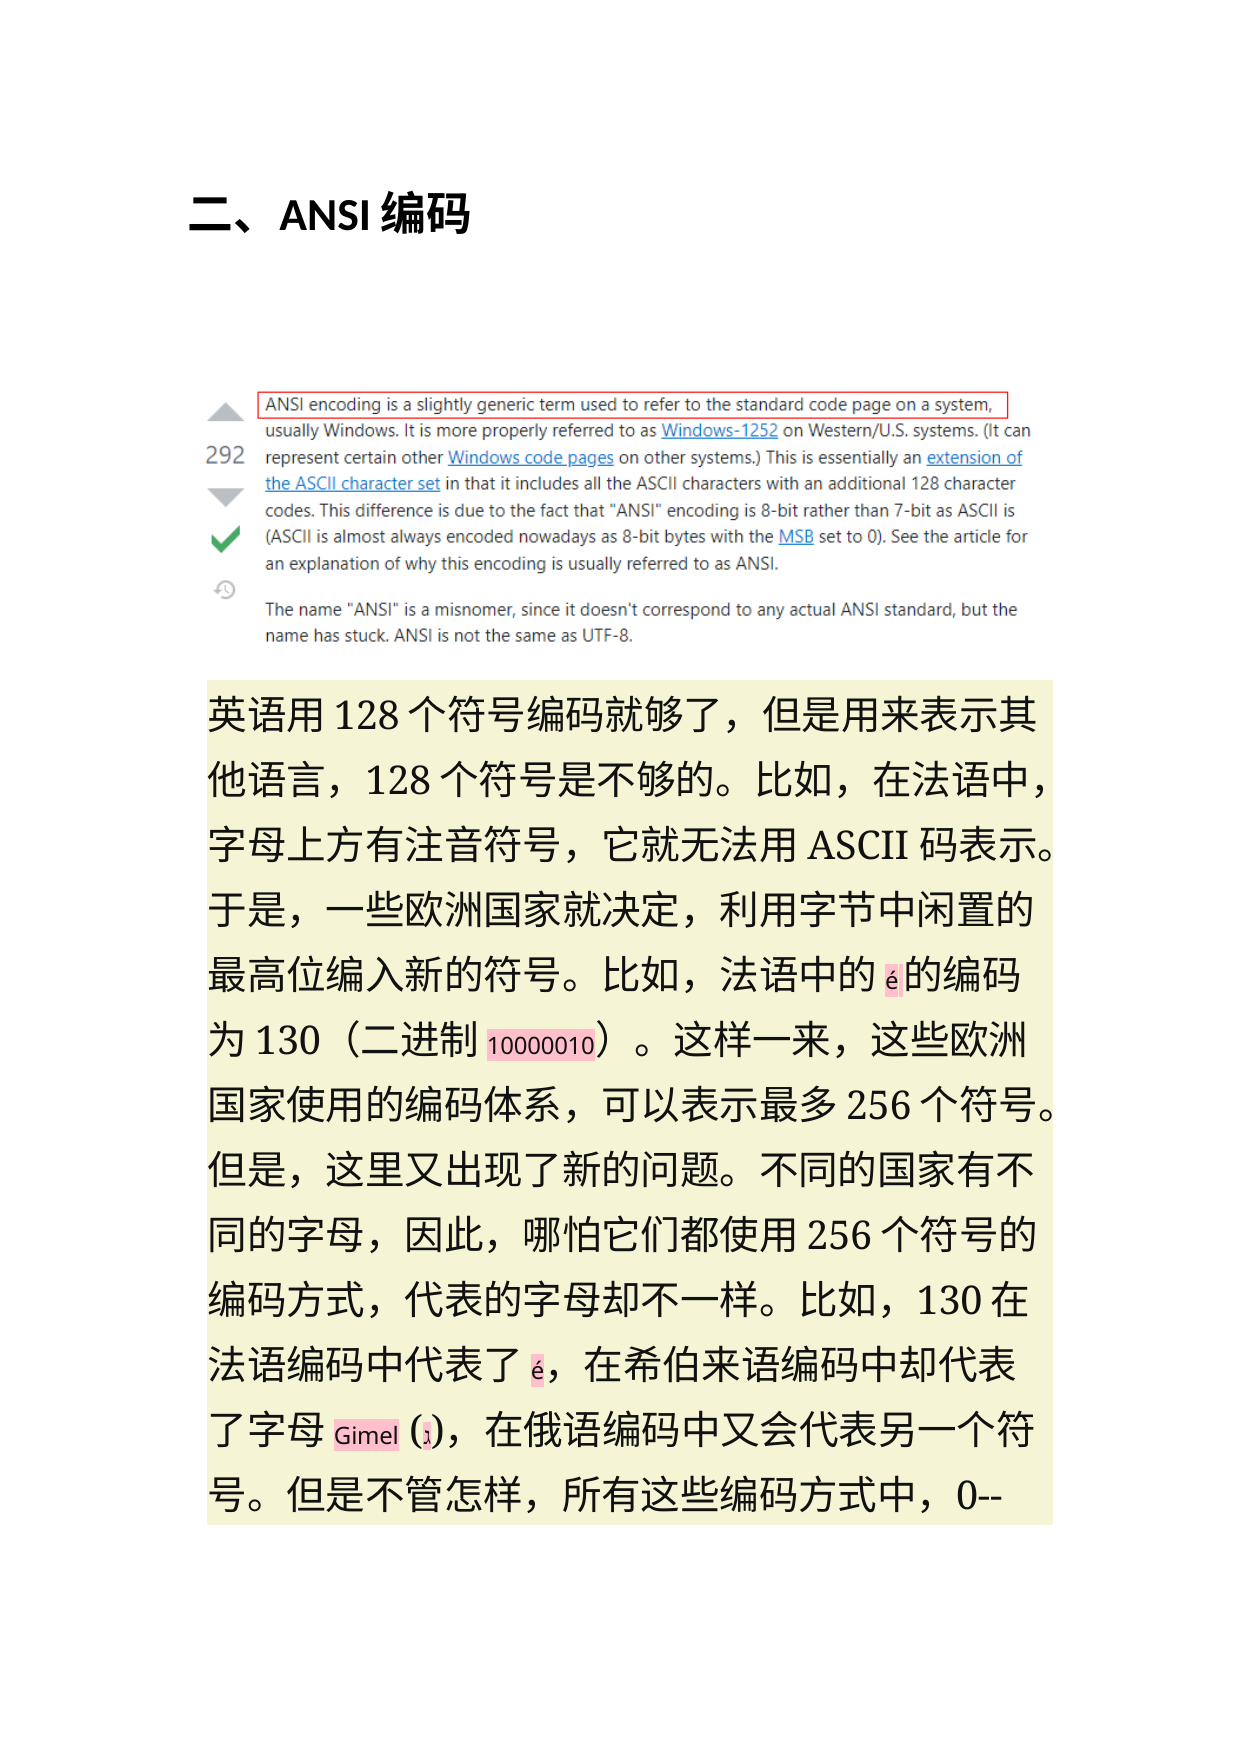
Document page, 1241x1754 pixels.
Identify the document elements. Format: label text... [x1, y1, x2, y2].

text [207, 1135, 1053, 1525]
picture [187, 387, 1053, 657]
subtitle 二、ANSI编码 [187, 162, 1053, 259]
text 英语用128个符号编码就够了，但是用来表示其他语言，128个符号是不够的。比如，在法语中，字母上方有注音符号，它就无法用 ASCII 码表示。于是，一些欧洲国家就决定，利用字节中闲置的最高位编入新的符号。比如，法语中的é的编码为130（二进制10000010）。这样一来，这些欧洲国家使用的编码体系，可以表示最多256个符号。 [207, 680, 1053, 1135]
